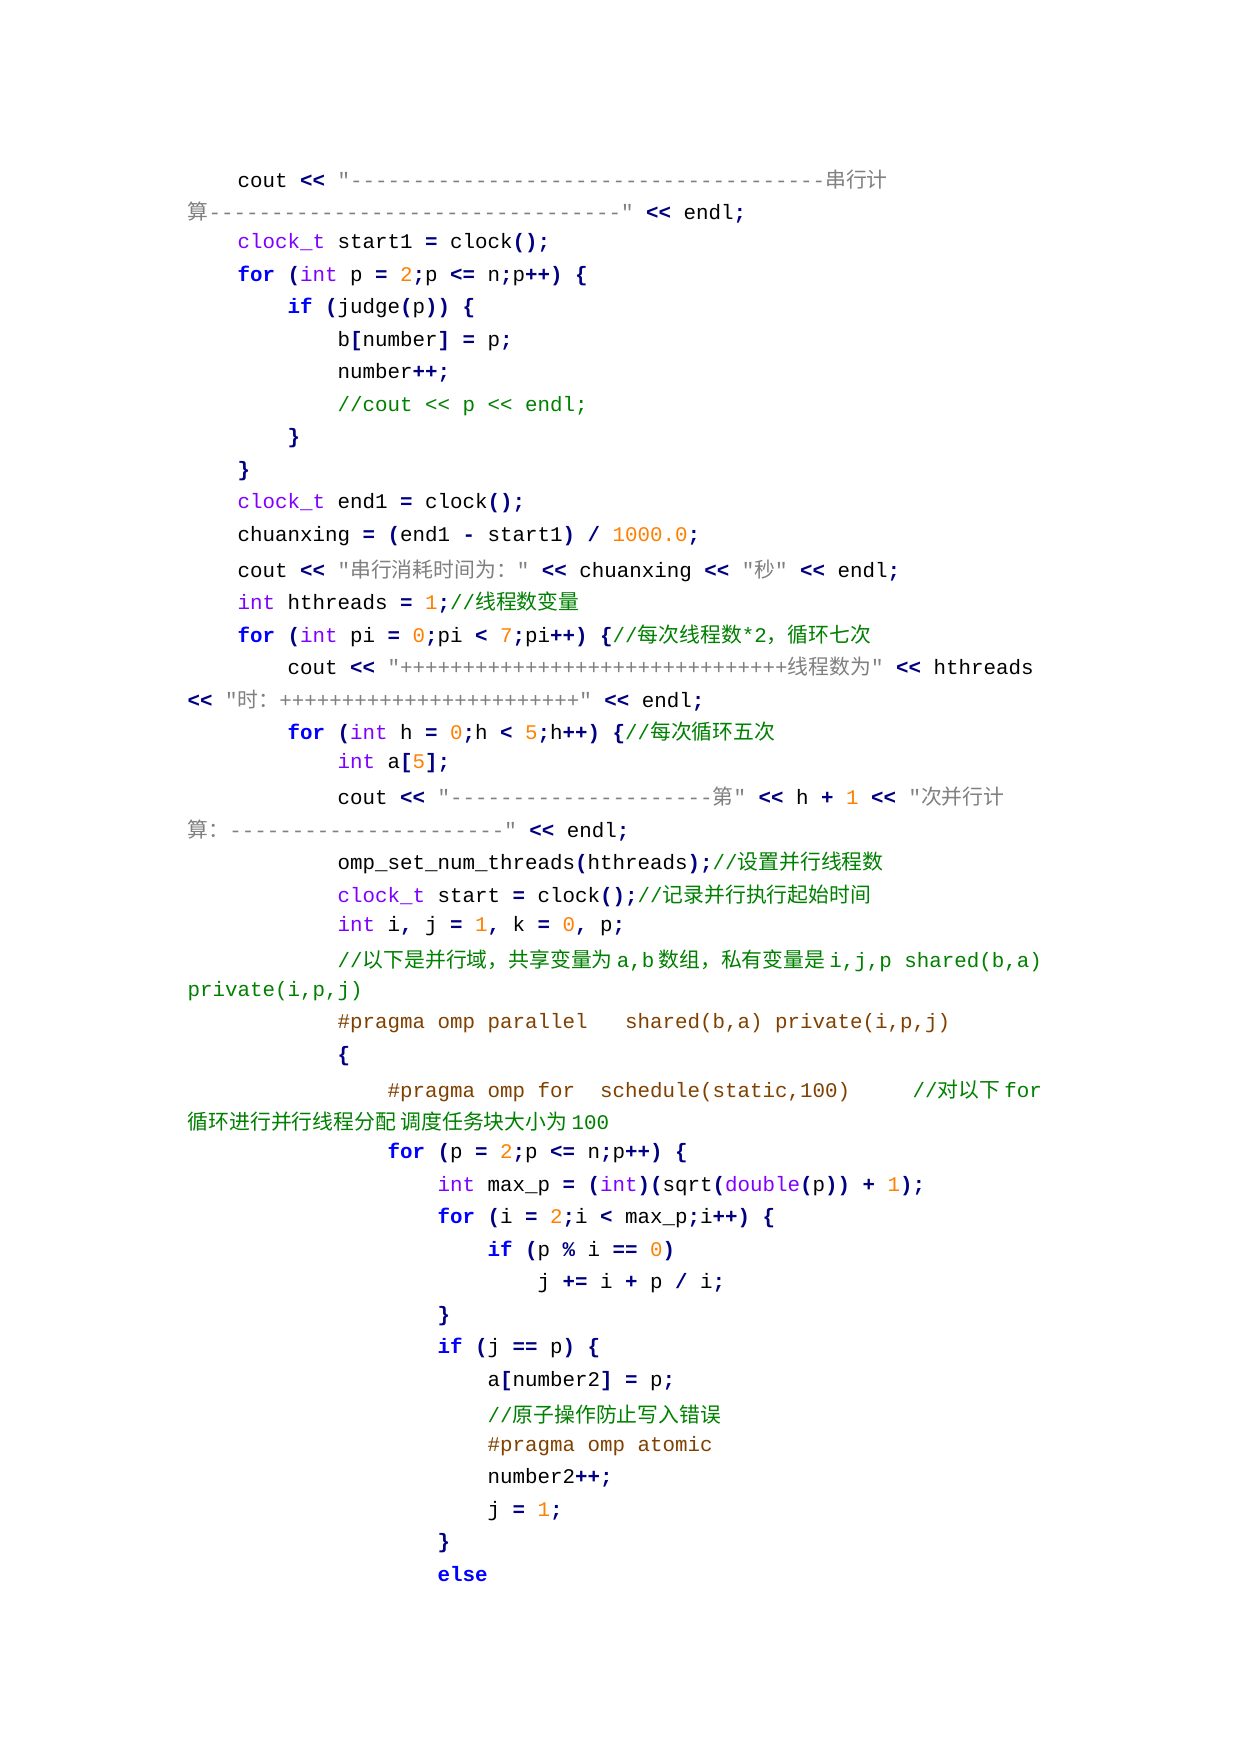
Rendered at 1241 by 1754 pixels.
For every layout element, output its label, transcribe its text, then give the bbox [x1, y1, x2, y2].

text } [187, 1299, 1053, 1332]
text j += i + p / i; [187, 1267, 1053, 1299]
text cout << "--------------------------------------串行计算---------------------------------" << endl; [187, 162, 1053, 227]
text for (int p = 2;p <= n;p++) { [187, 259, 1053, 292]
text if (j == p) { [187, 1332, 1053, 1364]
text a[number2] = p; [187, 1364, 1053, 1397]
text //cout << p << endl; [187, 389, 1053, 422]
text int a[5]; [187, 747, 1053, 779]
text b[number] = p; [187, 324, 1053, 357]
text if (p % i == 0) [187, 1234, 1053, 1267]
text for (p = 2;p <= n;p++) { [187, 1137, 1053, 1169]
text for (int pi = 0;pi < 7;pi++) {//每次线程数*2，循环七次 [187, 617, 1053, 649]
text clock_t end1 = clock(); [187, 487, 1053, 519]
text #pragma omp parallel shared(b,a) private(i,p,j) [187, 1007, 1053, 1039]
text //以下是并行域，共享变量为a,b数组，私有变量是i,j,p shared(b,a) private(i,p,j) [187, 942, 1053, 1007]
text { [187, 1039, 1053, 1072]
text } [187, 422, 1053, 454]
text clock_t start = clock();//记录并行执行起始时间 [187, 877, 1053, 909]
text j = 1; [187, 1494, 1053, 1527]
text int max_p = (int)(sqrt(double(p)) + 1); [187, 1169, 1053, 1202]
text clock_t start1 = clock(); [187, 227, 1053, 259]
text int i, j = 1, k = 0, p; [187, 909, 1053, 942]
text } [187, 454, 1053, 487]
text for (i = 2;i < max_p;i++) { [187, 1202, 1053, 1234]
text if (judge(p)) { [187, 292, 1053, 324]
text #pragma omp for schedule(static,100) //对以下for循环进行并行线程分配 调度任务块大小为100 [187, 1072, 1053, 1137]
text for (int h = 0;h < 5;h++) {//每次循环五次 [187, 714, 1053, 747]
text //原子操作防止写入错误 [187, 1397, 1053, 1429]
text else [187, 1559, 1053, 1592]
text cout << "+++++++++++++++++++++++++++++++线程数为" << hthreads << "时：++++++++++++++++++++++++" << endl; [187, 649, 1053, 714]
text } [187, 1527, 1053, 1559]
text number++; [187, 357, 1053, 389]
text cout << "---------------------第" << h + 1 << "次并行计算：----------------------" << endl; [187, 779, 1053, 844]
text int hthreads = 1;//线程数变量 [187, 584, 1053, 617]
text cout << "串行消耗时间为：" << chuanxing << "秒" << endl; [187, 552, 1053, 584]
text chuanxing = (end1 - start1) / 1000.0; [187, 519, 1053, 552]
text omp_set_num_threads(hthreads);//设置并行线程数 [187, 844, 1053, 877]
text number2++; [187, 1462, 1053, 1494]
text #pragma omp atomic [187, 1429, 1053, 1462]
